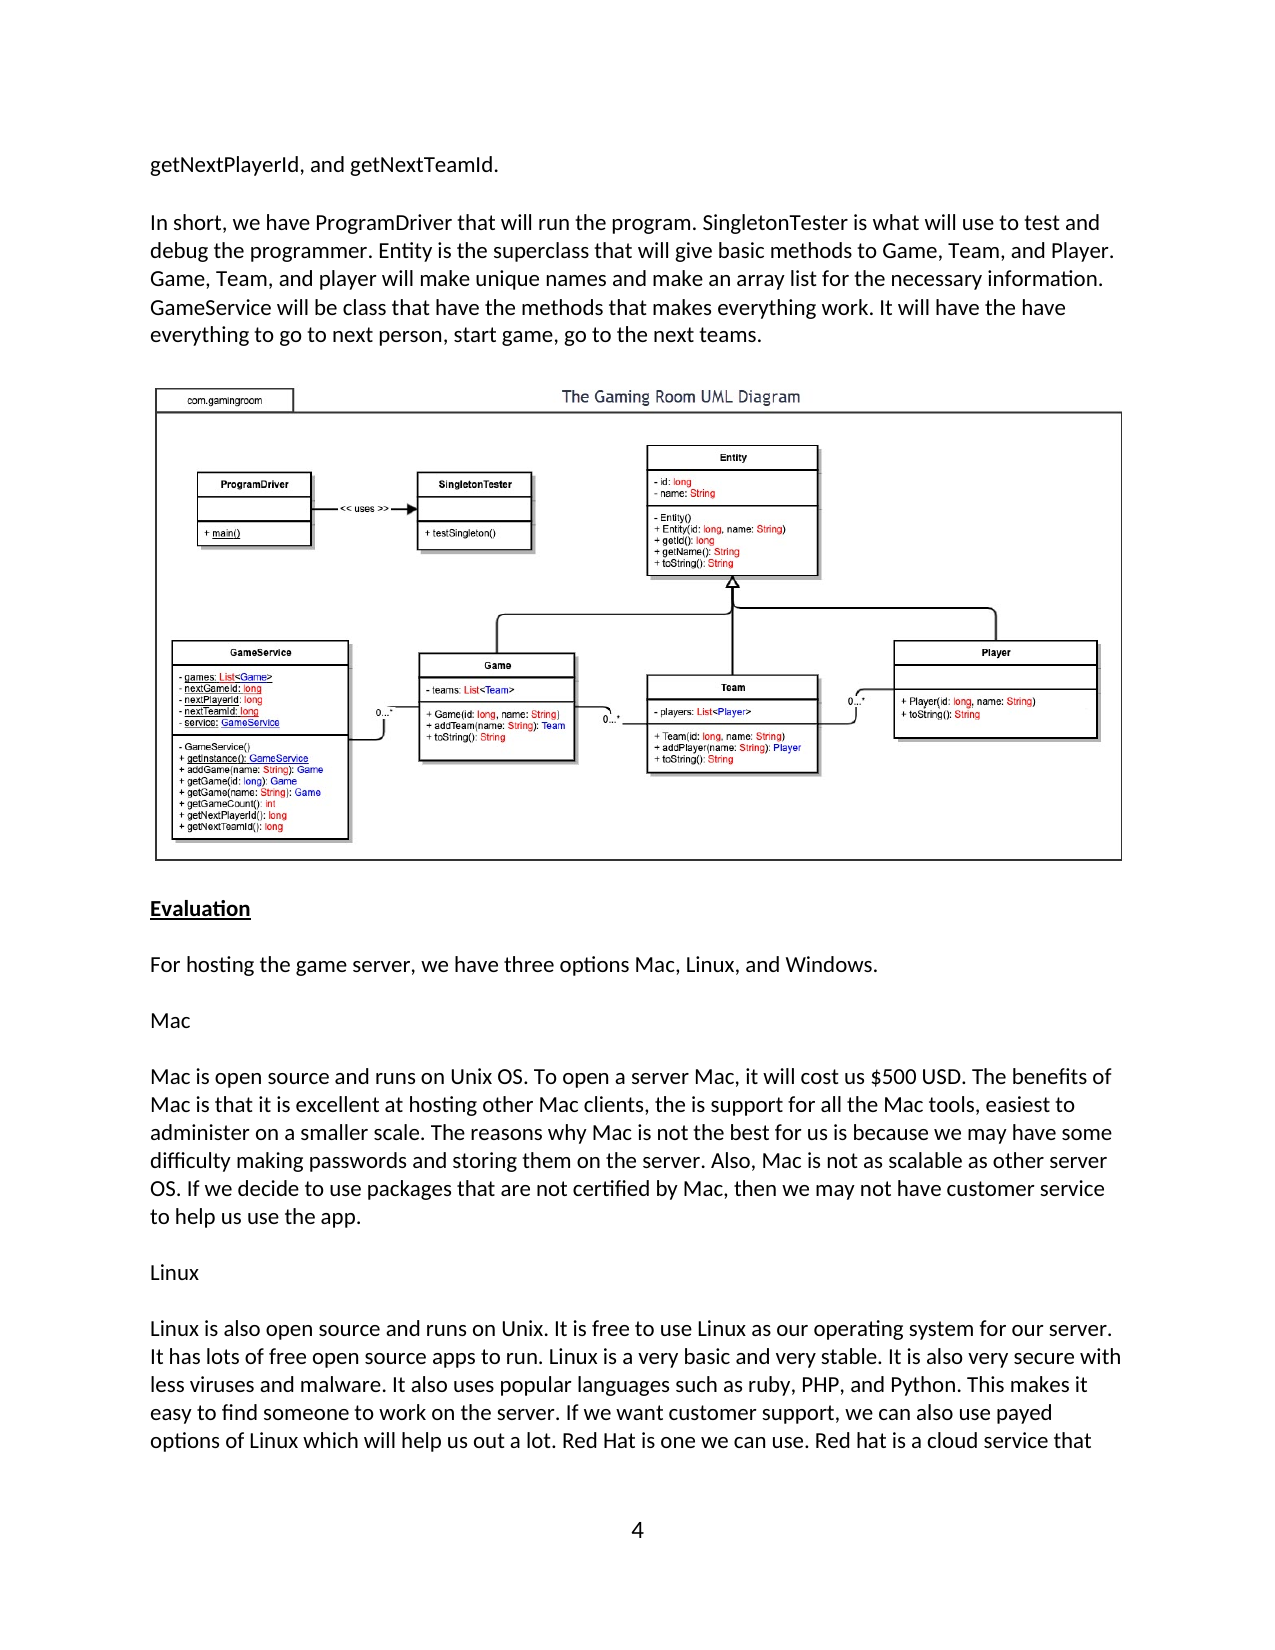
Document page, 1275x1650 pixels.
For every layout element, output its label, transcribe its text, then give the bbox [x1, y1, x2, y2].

subtitle Evaluation [150, 894, 1125, 922]
text Mac [150, 1006, 1125, 1034]
text In short, we have ProgramDriver that will run the program. SingletonTester is what will use to test and debug the programmer. Entity is the superclass that will give basic methods to Game, Team, and Player. Game, Team, and player will make unique names and make an array list for the necessary information. GameService will be class that have the methods that makes everything work. It will have the have everything to go to next person, start game, go to the next teams. [150, 208, 1125, 349]
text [150, 1314, 1125, 1454]
text For hosting the game server, we have three options Mac, Linux, and Windows. [150, 950, 1125, 978]
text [150, 150, 1125, 208]
text Linux [150, 1258, 1125, 1286]
text Mac is open source and runs on Unix OS. To open a server Mac, it will cost us $500 USD. The benefits of Mac is that it is excellent at hosting other Mac clients, the is support for all the Mac tools, easiest to administer on a smaller scale. The reasons why Mac is not the best for us is because we may have some difficulty making passwords and storing them on the server. Also, Mac is not as scalable as other server OS. If we decide to use packages that are not certified by Mac, then we may not have customer service to help us use the app. [150, 1062, 1125, 1230]
picture [150, 376, 1125, 867]
